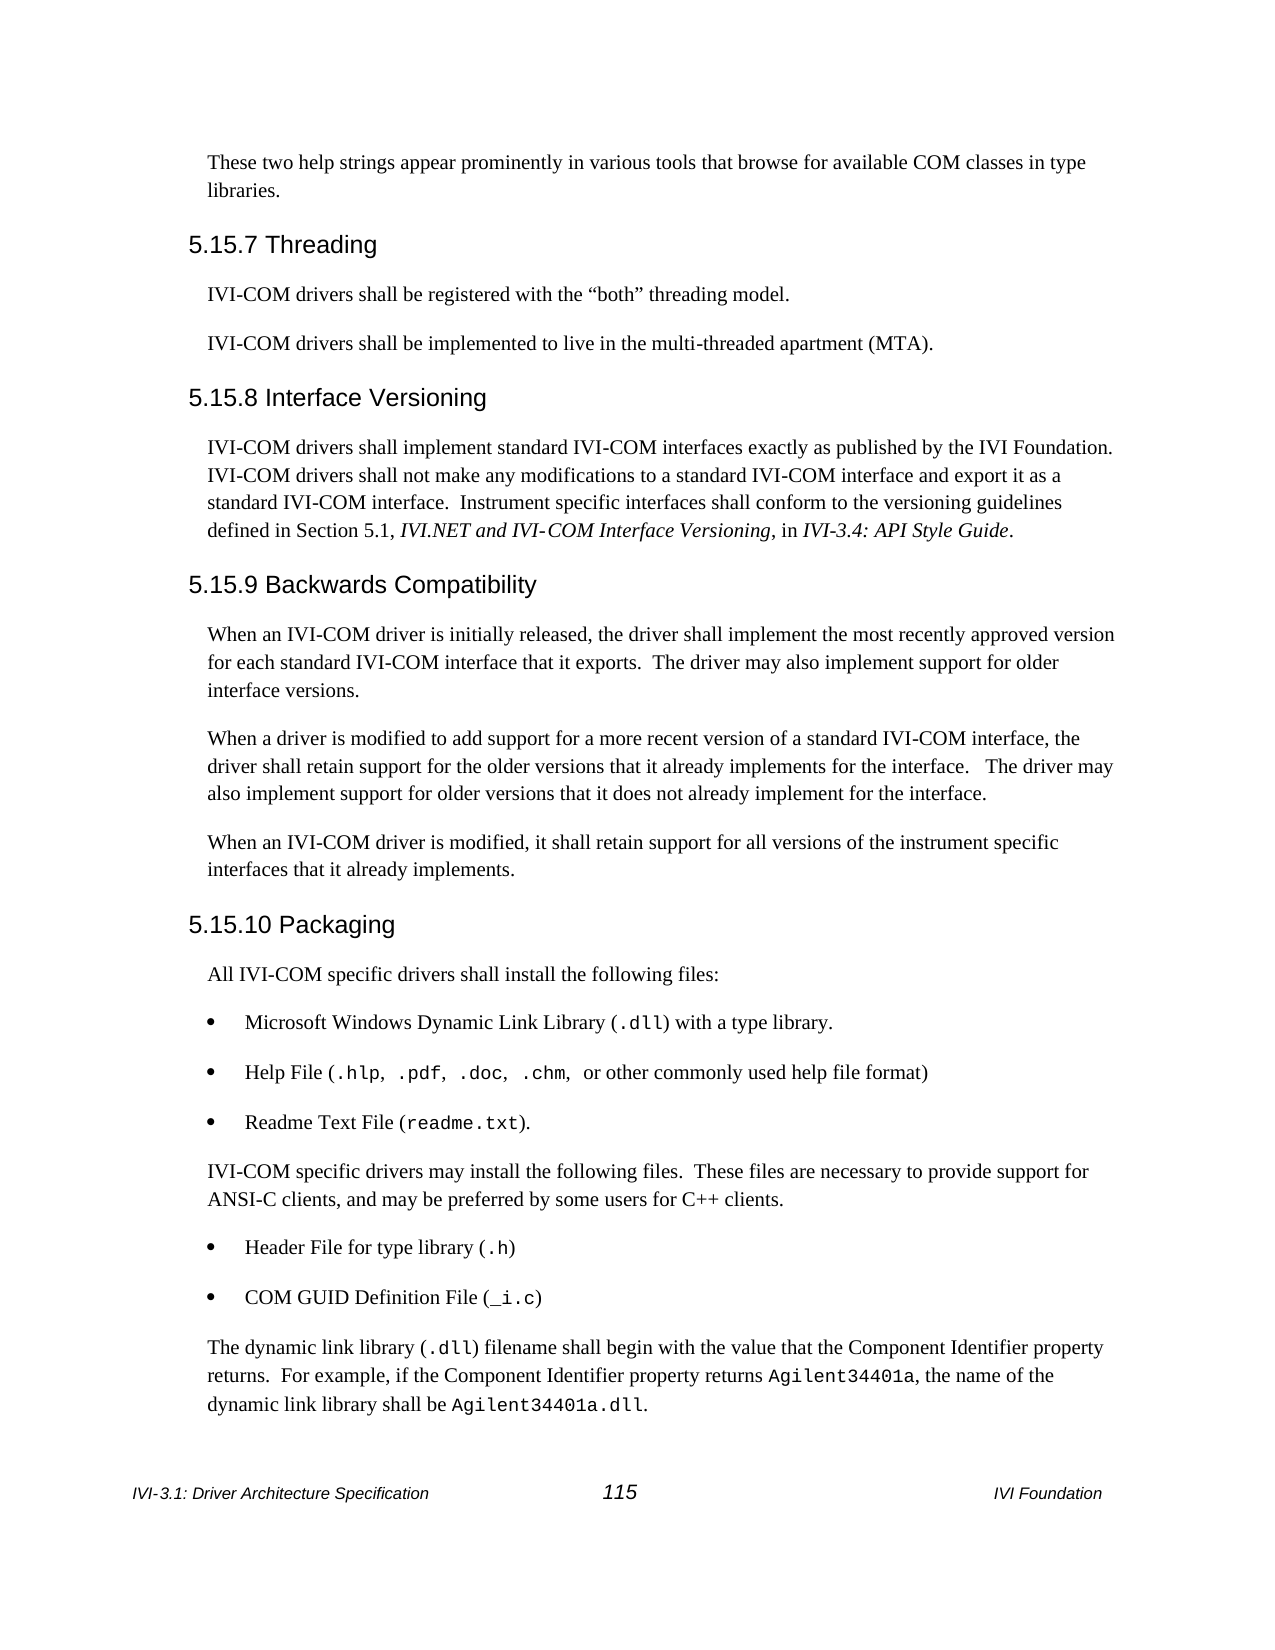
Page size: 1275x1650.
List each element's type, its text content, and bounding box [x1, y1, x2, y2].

text These two help strings appear prominently in various tools that browse for available COM classes in type libraries. [207, 150, 1125, 202]
text The dynamic link library (.dll) filename shall begin with the value that the Component Identifier property returns. For example, if the Component Identifier property returns Agilent34401a, the name of the dynamic link library shall be Agilent34401a.dll. [207, 1335, 1125, 1417]
text IVI-COM drivers shall implement standard IVI-COM interfaces exactly as published by the IVI Foundation. IVI-COM drivers shall not make any modifications to a standard IVI-COM interface and export it as a standard IVI-COM interface. Instrument specific interfaces shall conform to the versioning guidelines defined in Section 5.1, IVI.NET and IVI-COM Interface Versioning, in IVI-3.4: API Style Guide. [207, 435, 1125, 542]
text When a driver is modified to add support for a more recent version of a standard IVI-COM interface, the driver shall retain support for the older versions that it already implements for the interface. The driver may also implement support for older versions that it does not already implement for the interface. [207, 726, 1125, 805]
list Readme Text File (readme.txt). [207, 1109, 1125, 1135]
text IVI-COM drivers shall be implemented to live in the multi-threaded apartment (MTA). [207, 331, 1125, 354]
subtitle Packaging [188, 910, 1125, 938]
subtitle Interface Versioning [188, 383, 1125, 412]
list Header File for type library (.h) [207, 1235, 1125, 1260]
text IVI-COM specific drivers may install the following files. These files are necessary to provide support for ANSI-C clients, and may be preferred by some users for C++ clients. [207, 1159, 1125, 1211]
text All IVI-COM specific drivers shall install the following files: [207, 962, 1125, 986]
text When an IVI-COM driver is initially released, the driver shall implement the most recently approved version for each standard IVI-COM interface that it exports. The driver may also implement support for older interface versions. [207, 622, 1125, 702]
subtitle Backwards Compatibility [188, 570, 1125, 599]
list Microsoft Windows Dynamic Link Library (.dll) with a type library. [207, 1010, 1125, 1035]
text IVI-COM drivers shall be registered with the “both” threading model. [207, 282, 1125, 306]
subtitle Threading [188, 230, 1125, 259]
list COM GUID Definition File (_i.c) [207, 1285, 1125, 1310]
text When an IVI-COM driver is modified, it shall retain support for all versions of the instrument specific interfaces that it already implements. [207, 829, 1125, 881]
list Help File (.hlp, .pdf, .doc, .chm, or other commonly used help file format) [207, 1060, 1125, 1085]
